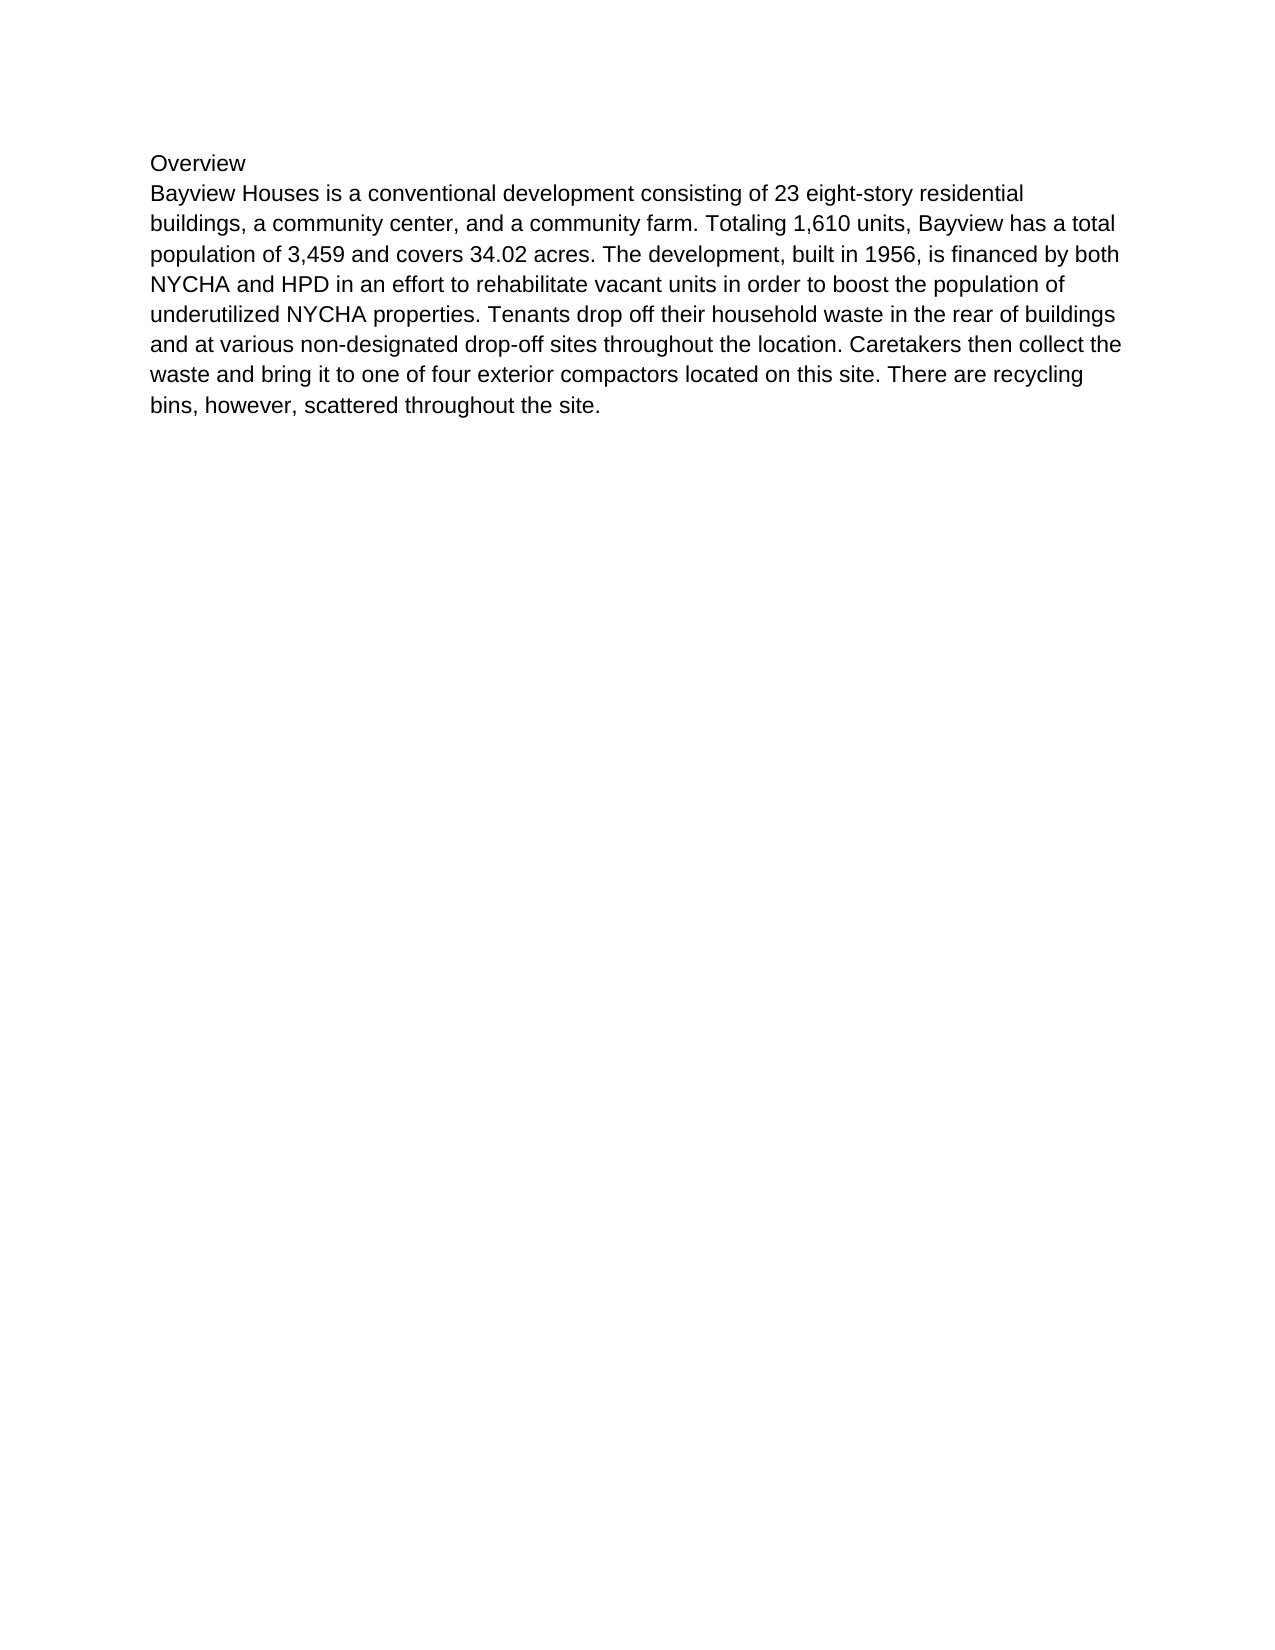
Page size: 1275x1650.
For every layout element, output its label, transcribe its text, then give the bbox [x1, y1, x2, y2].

text Overview [150, 150, 1125, 176]
text Bayview Houses is a conventional development consisting of 23 eight-story residential buildings, a community center, and a community farm. Totaling 1,610 units, Bayview has a total population of 3,459 and covers 34.02 acres. The development, built in 1956, is financed by both NYCHA and HPD in an effort to rehabilitate vacant units in order to boost the population of underutilized NYCHA properties. Tenants drop off their household waste in the rear of buildings and at various non-designated drop-off sites throughout the location. Caretakers then collect the waste and bring it to one of four exterior compactors located on this site. There are recycling bins, however, scattered throughout the site. [150, 180, 1125, 418]
